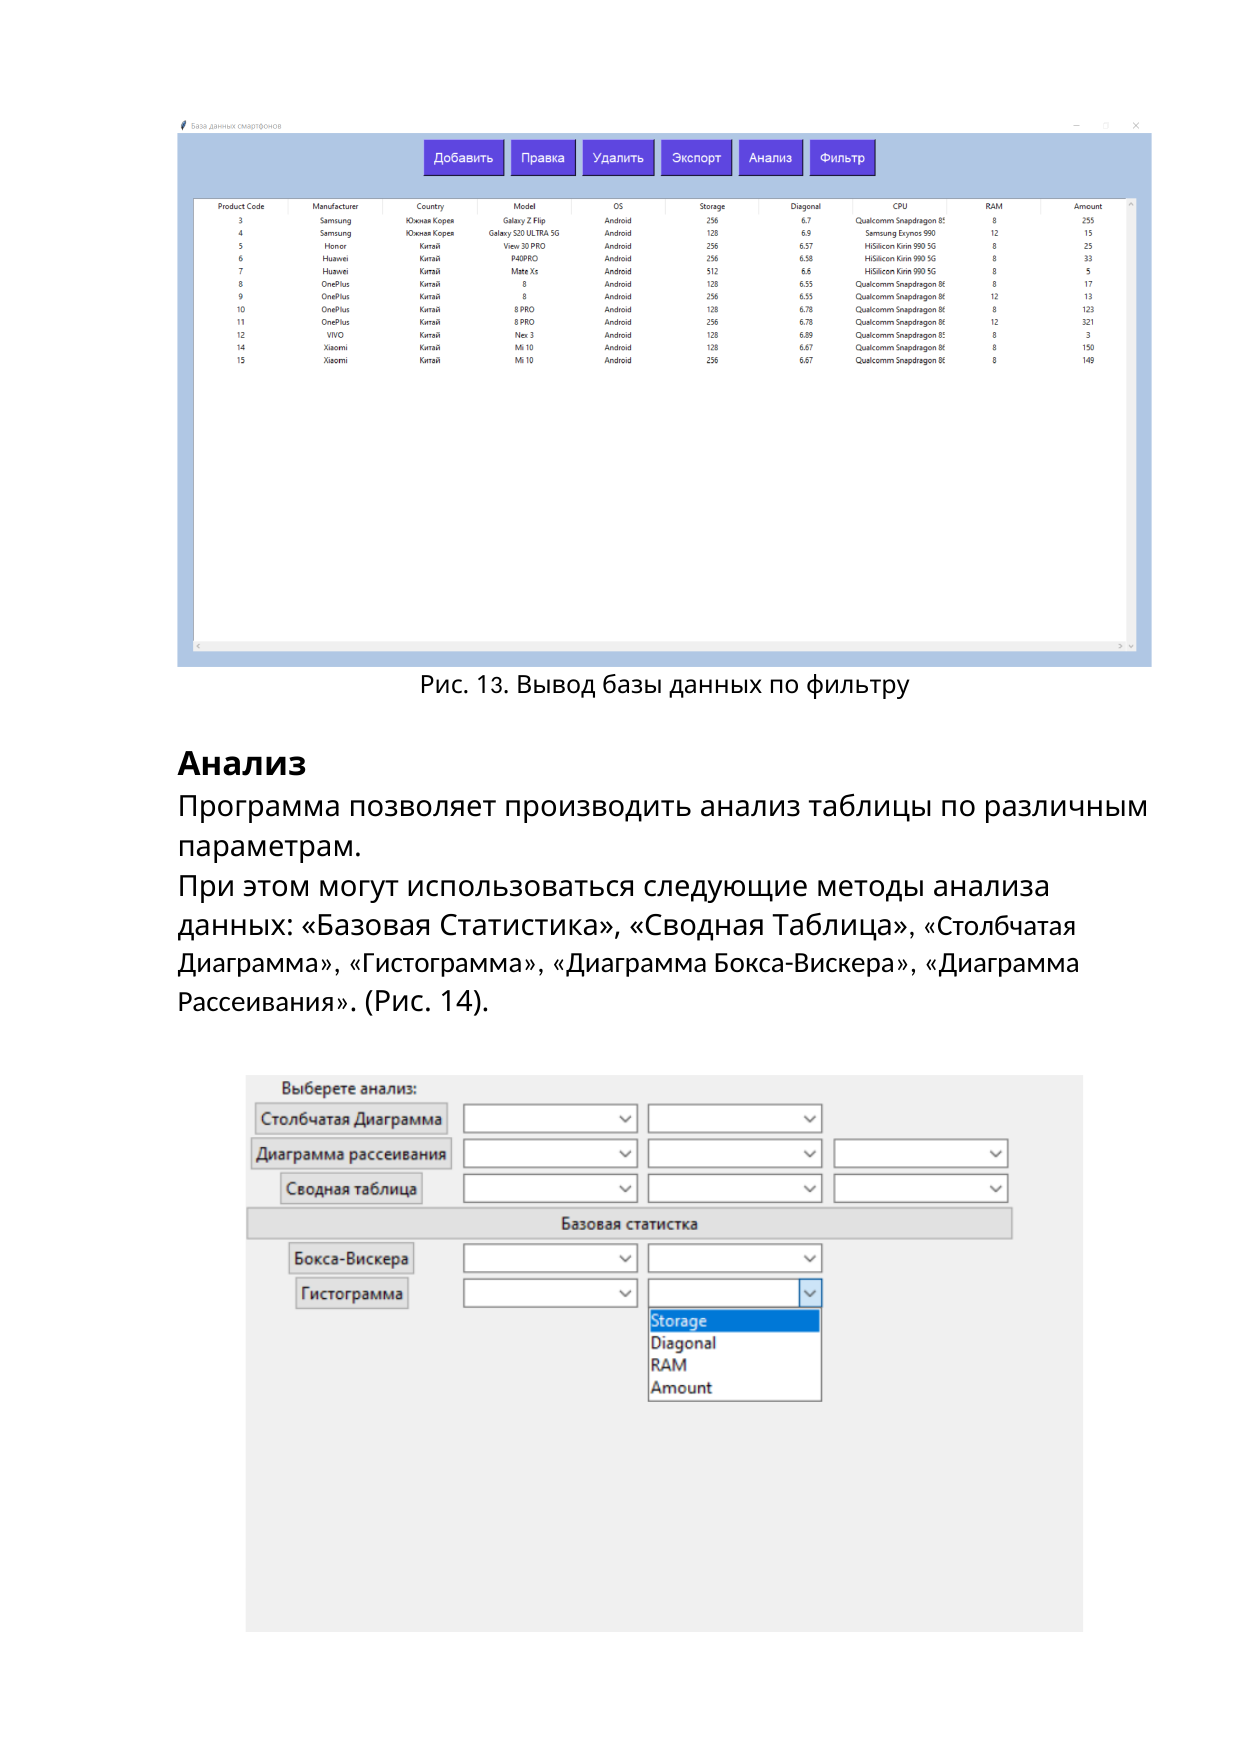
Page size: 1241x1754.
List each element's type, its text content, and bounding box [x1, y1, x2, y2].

picture [177, 118, 1152, 667]
text Рис. 13. Вывод базы данных по фильтру [177, 667, 1152, 700]
text При этом могут использоваться следующие методы анализа данных: «Базовая Статистика», «Сводная Таблица», «Столбчатая Диаграмма», «Гистограмма», «Диаграмма Бокса-Вискера», «Диаграмма Рассеивания». (Рис. 14). [177, 865, 1152, 1019]
text Анализ [177, 740, 1152, 785]
text Программа позволяет производить анализ таблицы по различным параметрам. [177, 785, 1152, 865]
picture [245, 1075, 1084, 1632]
